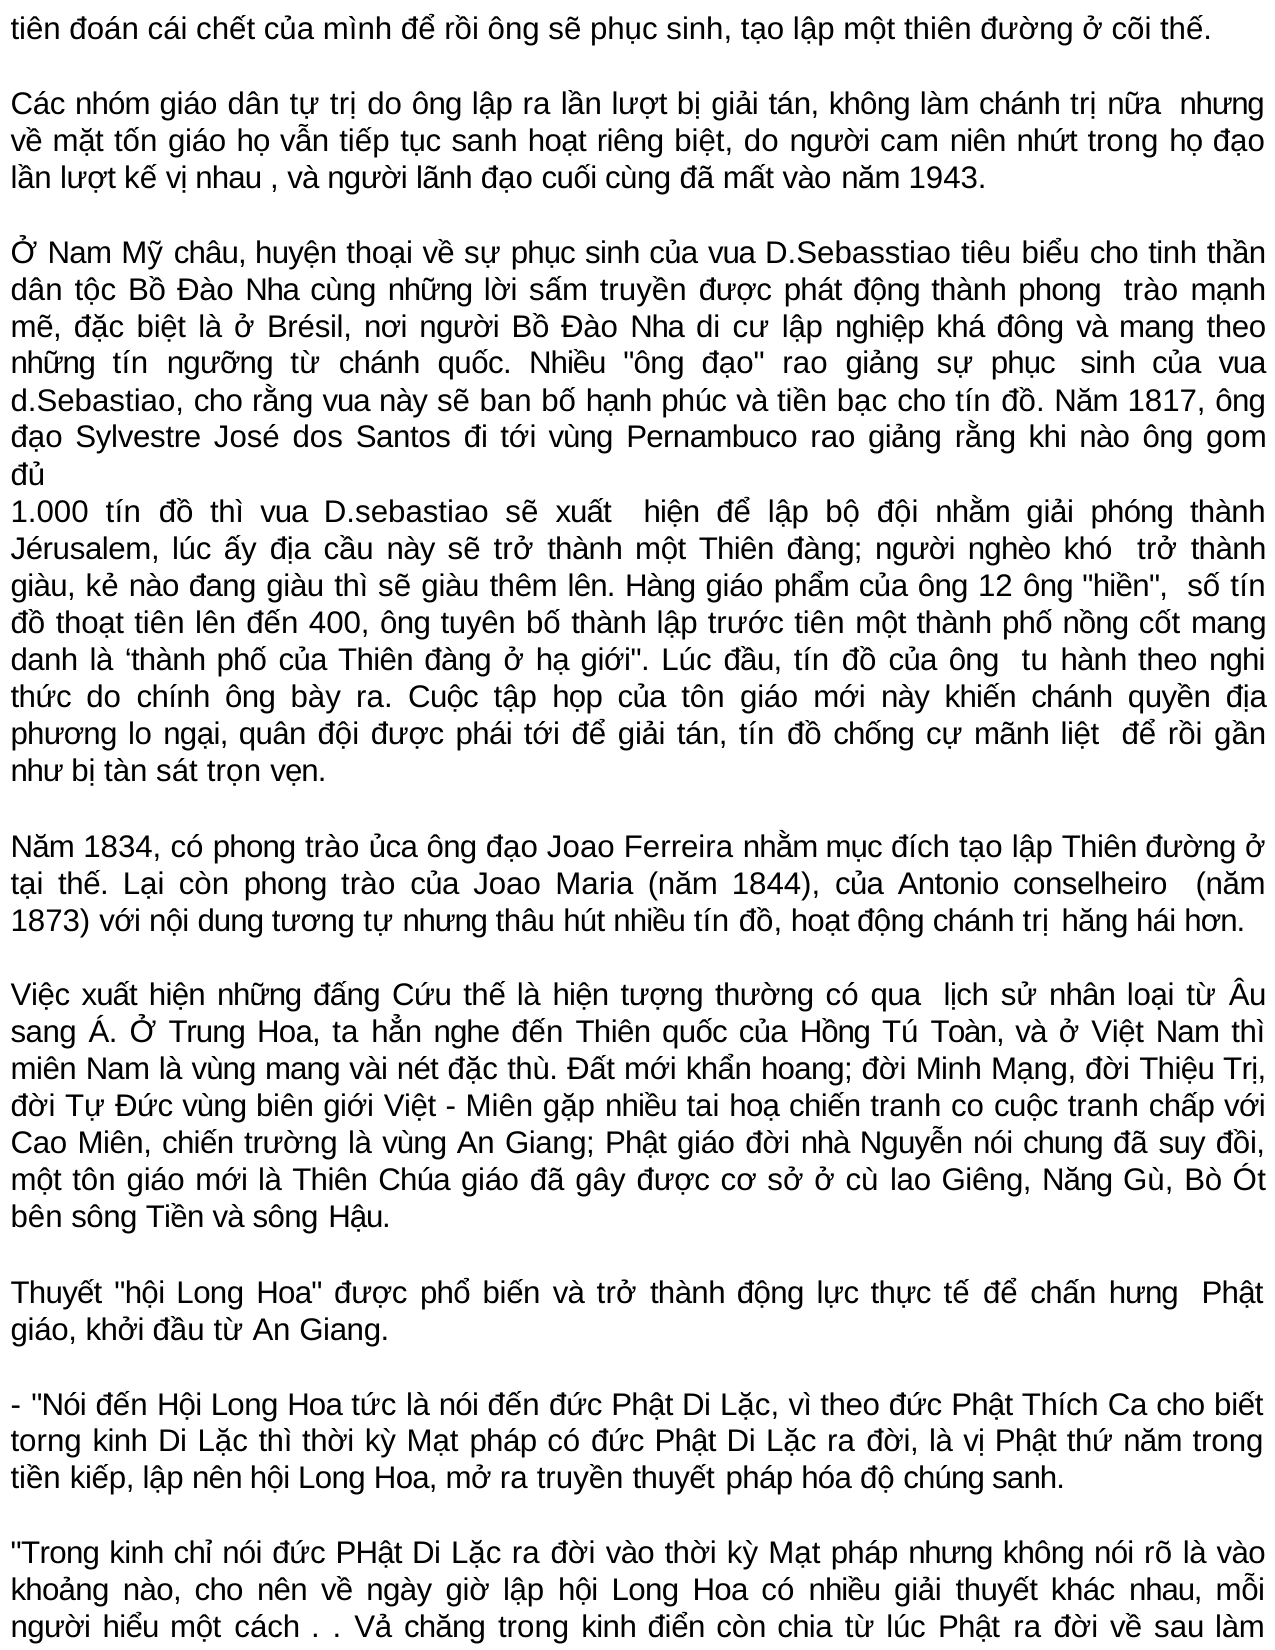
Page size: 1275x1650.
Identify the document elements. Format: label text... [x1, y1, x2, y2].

text 1.000 tín đồ thì vua D.sebastiao sẽ xuất hiện để lập bộ đội nhằm giải phóng thành Jérusalem, lúc ấy địa cầu này sẽ trở thành một Thiên đàng; người nghèo khó trở thành giàu, kẻ nào đang giàu thì sẽ giàu thêm lên. Hàng giáo phẩm của ông 12 ông "hiền", số tín đồ thoạt tiên lên đến 400, ông tuyên bố thành lập trước tiên một thành phố nồng cốt mang danh là ‘thành phố của Thiên đàng ở hạ giới". Lúc đầu, tín đồ của ông tu hành theo nghi thức do chính ông bày ra. Cuộc tập họp của tôn giáo mới này khiến chánh quyền địa phương lo ngại, quân đội được phái tới để giải tán, tín đồ chống cự mãnh liệt để rồi gần như bị tàn sát trọn vẹn. [10, 493, 1267, 788]
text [10, 1534, 1266, 1644]
text Việc xuất hiện những đấng Cứu thế là hiện tượng thường có qua lịch sử nhân loại từ Âu sang Á. Ở Trung Hoa, ta hẳn nghe đến Thiên quốc của Hồng Tú Toàn, và ở Việt Nam thì miên Nam là vùng mang vài nét đặc thù. Đất mới khẩn hoang; đời Minh Mạng, đời Thiệu Trị, đời Tự Đức vùng biên giới Việt - Miên gặp nhiều tai hoạ chiến tranh co cuộc tranh chấp với Cao Miên, chiến trường là vùng An Giang; Phật giáo đời nhà Nguyễn nói chung đã suy đồi, một tôn giáo mới là Thiên Chúa giáo đã gây được cơ sở ở cù lao Giêng, Năng Gù, Bò Ót bên sông Tiền và sông Hậu. [10, 976, 1267, 1234]
list "Nói đến Hội Long Hoa tức là nói đến đức Phật Di Lặc, vì theo đức Phật Thích Ca cho biết torng kinh Di Lặc thì thời kỳ Mạt pháp có đức Phật Di Lặc ra đời, là vị Phật thứ năm trong tiền kiếp, lập nên hội Long Hoa, mở ra truyền thuyết pháp hóa độ chúng sanh. [10, 1386, 1265, 1495]
text Năm 1834, có phong trào ủca ông đạo Joao Ferreira nhằm mục đích tạo lập Thiên đường ở tại thế. Lại còn phong trào của Joao Maria (năm 1844), của Antonio conselheiro (năm 1873) với nội dung tương tự nhưng thâu hút nhiều tín đồ, hoạt động chánh trị hăng hái hơn. [10, 828, 1266, 938]
text Ở Nam Mỹ châu, huyện thoại về sự phục sinh của vua D.Sebasstiao tiêu biểu cho tinh thần dân tộc Bồ Đào Nha cùng những lời sấm truyền được phát động thành phong trào mạnh mẽ, đặc biệt là ở Brésil, nơi người Bồ Đào Nha di cư lập nghiệp khá đông và mang theo những tín ngưỡng từ chánh quốc. Nhiều "ông đạo" rao giảng sự phục sinh của vua d.Sebastiao, cho rằng vua này sẽ ban bố hạnh phúc và tiền bạc cho tín đồ. Năm 1817, ông đạo Sylvestre José dos Santos đi tới vùng Pernambuco rao giảng rằng khi nào ông gom đủ [10, 234, 1267, 491]
text Thuyết "hội Long Hoa" được phổ biến và trở thành động lực thực tế để chấn hưng Phật giáo, khởi đầu từ An Giang. [10, 1274, 1264, 1347]
text Các nhóm giáo dân tự trị do ông lập ra lần lượt bị giải tán, không làm chánh trị nữa nhưng về mặt tốn giáo họ vẫn tiếp tục sanh hoạt riêng biệt, do người cam niên nhứt trong họ đạo lần lượt kế vị nhau , và người lãnh đạo cuối cùng đã mất vào năm 1943. [10, 85, 1265, 195]
text tiên đoán cái chết của mình để rồi ông sẽ phục sinh, tạo lập một thiên đường ở cõi thế. [10, 10, 1275, 46]
